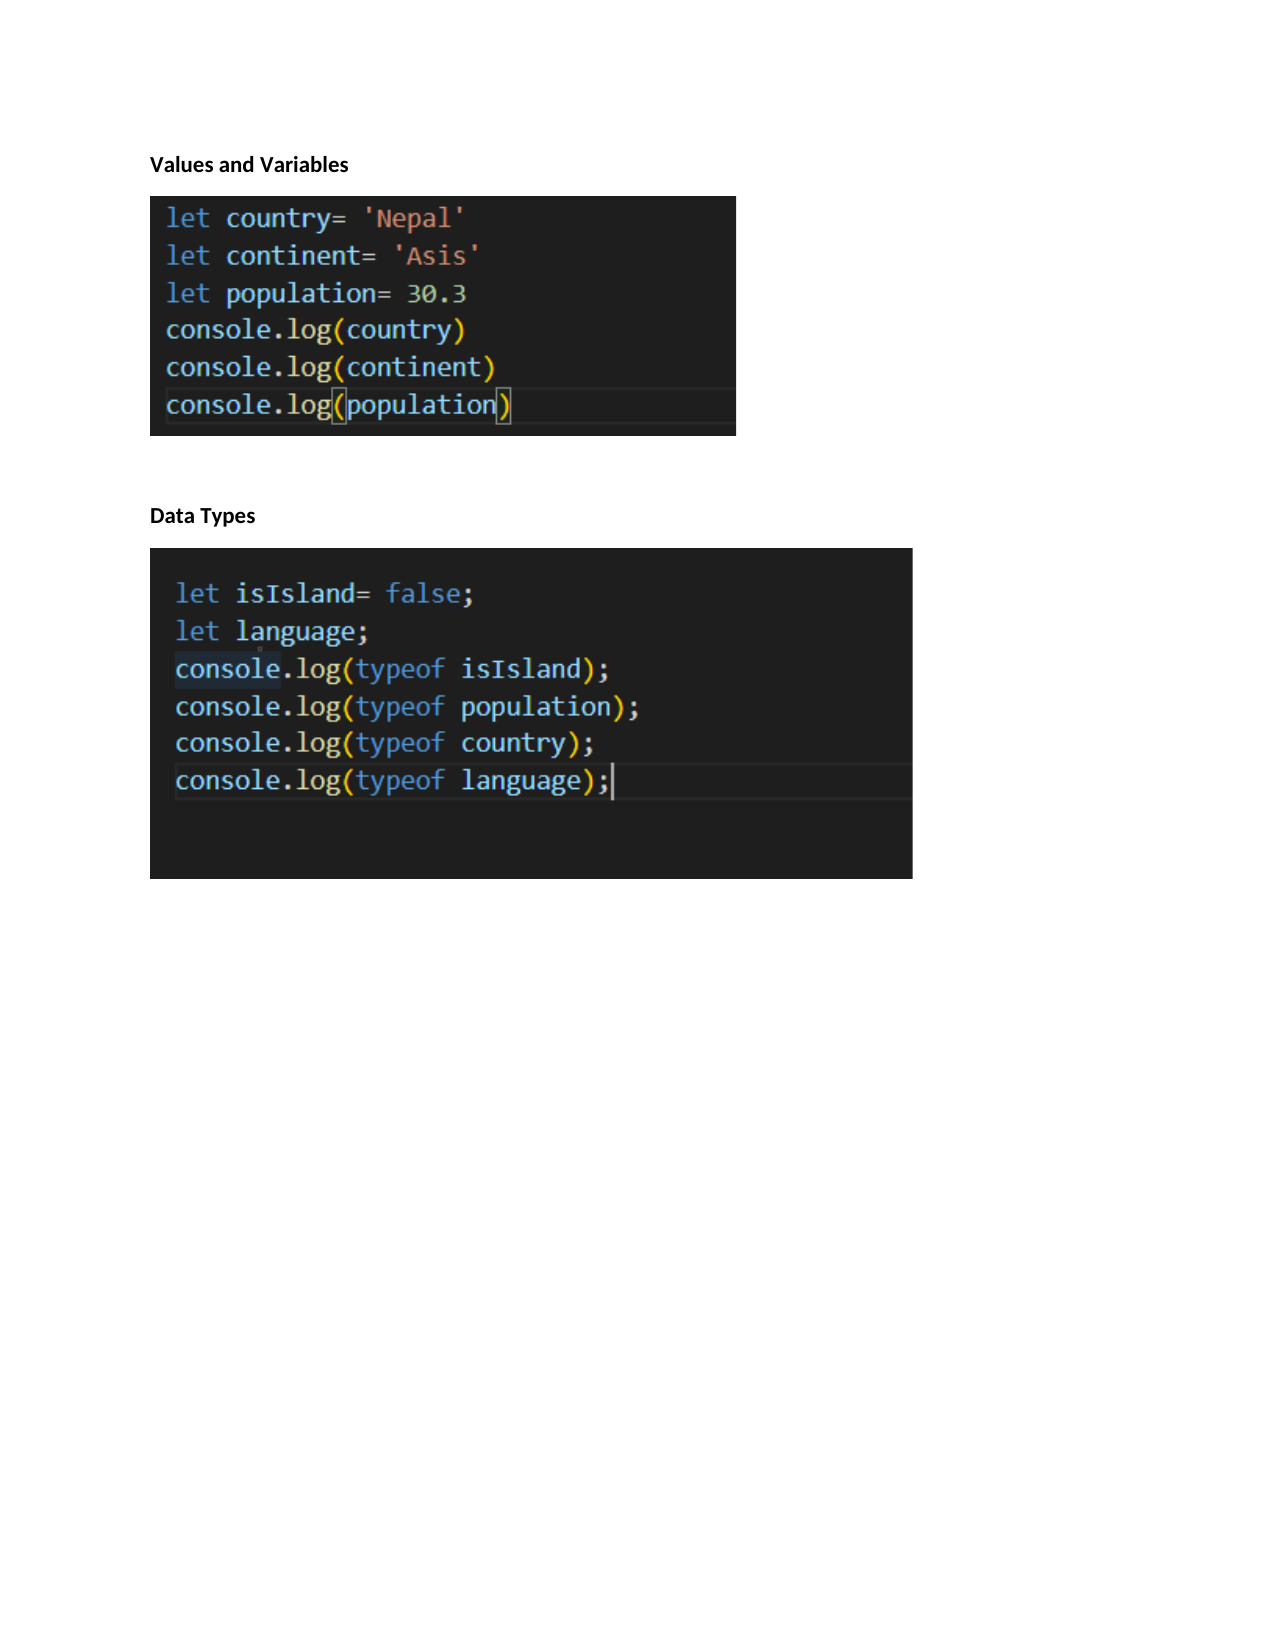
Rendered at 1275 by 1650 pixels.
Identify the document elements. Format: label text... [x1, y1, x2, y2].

picture [150, 196, 737, 436]
text Values and Variables [150, 150, 1125, 178]
text Data Types [150, 502, 1125, 530]
picture [150, 548, 913, 879]
